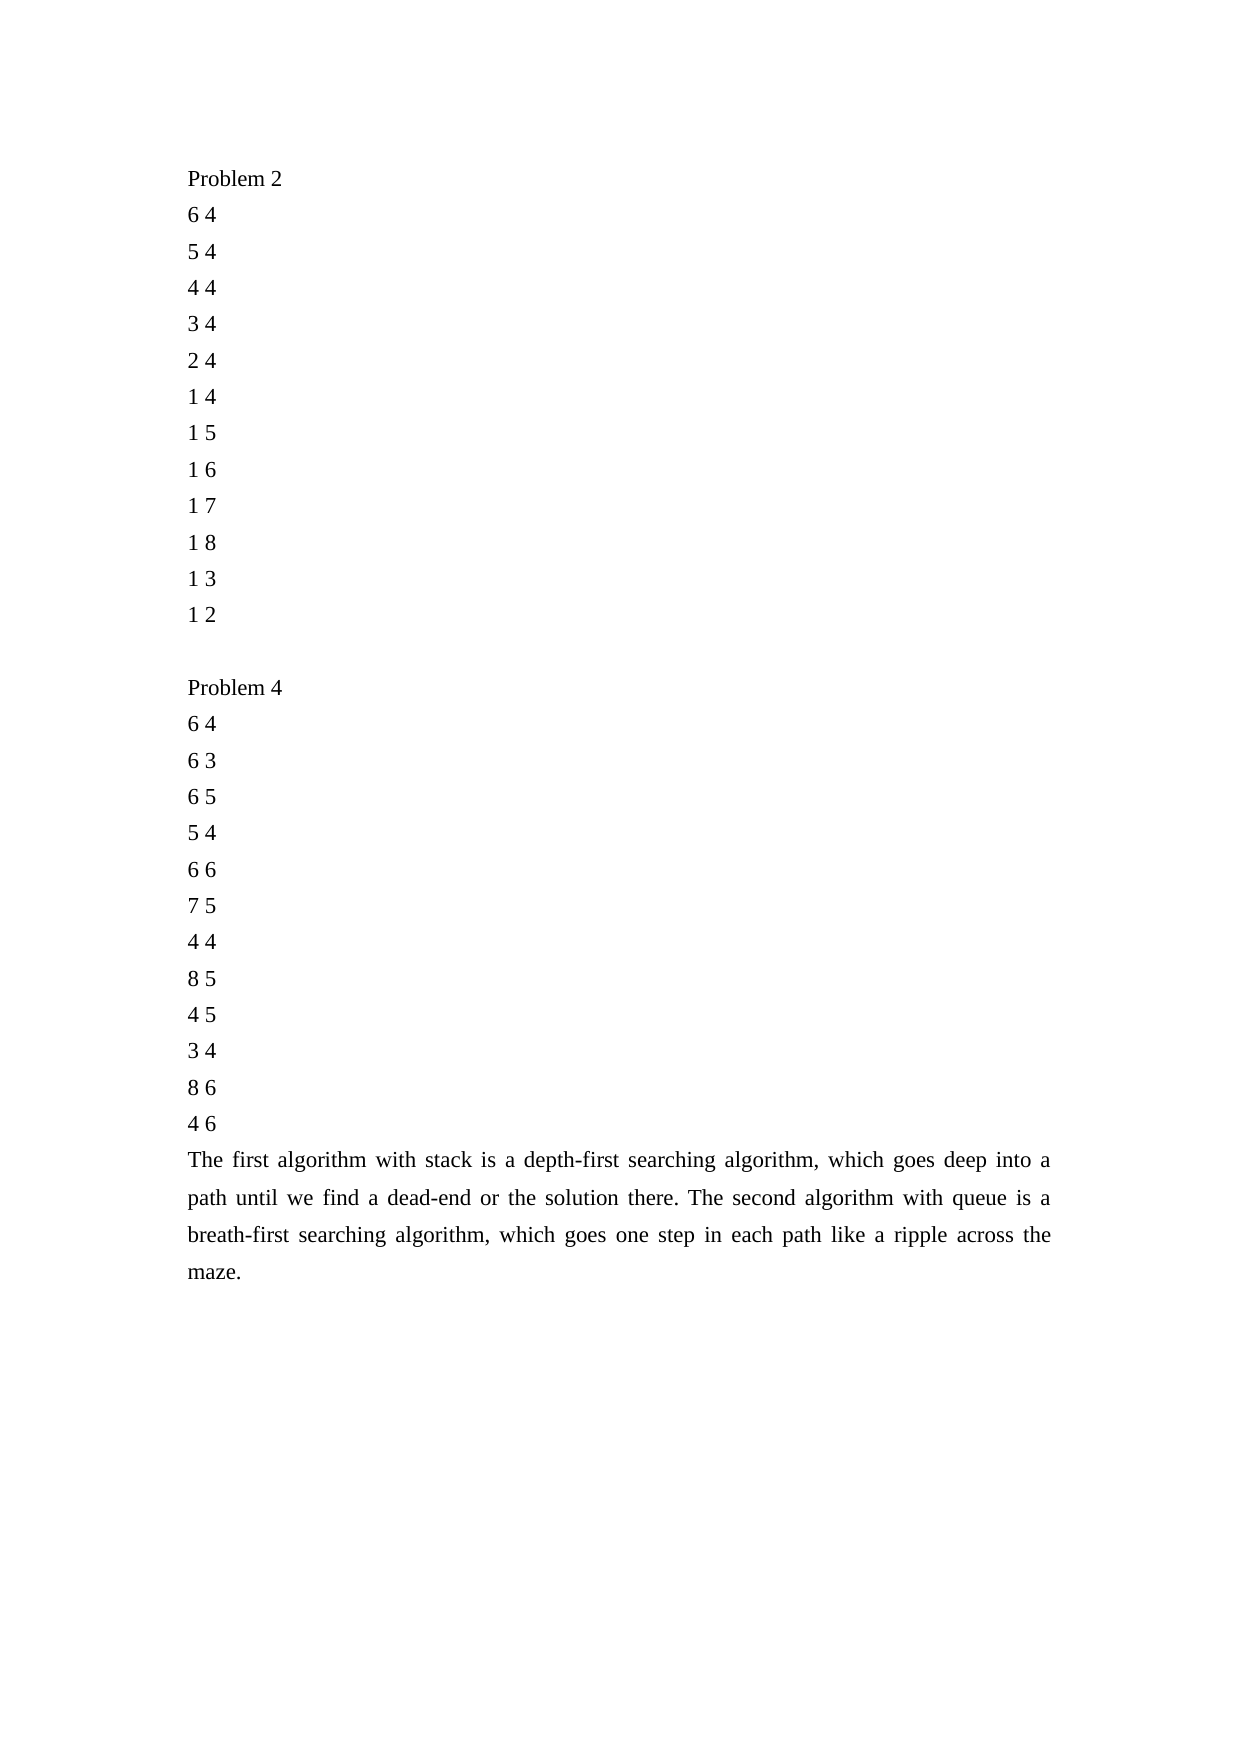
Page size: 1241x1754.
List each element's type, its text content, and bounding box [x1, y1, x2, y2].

text 6 5 [187, 780, 1053, 812]
text 6 4 [187, 198, 1053, 231]
text 1 6 [187, 453, 1053, 485]
text 8 5 [187, 962, 1053, 994]
text 4 4 [187, 271, 1053, 303]
text 6 4 [187, 707, 1053, 740]
text 1 5 [187, 416, 1053, 449]
text 3 4 [187, 307, 1053, 340]
text 5 4 [187, 816, 1053, 849]
text 4 4 [187, 925, 1053, 958]
text 1 2 [187, 598, 1053, 631]
text 5 4 [187, 235, 1053, 267]
text 3 4 [187, 1034, 1053, 1067]
text 6 3 [187, 744, 1053, 776]
text 8 6 [187, 1071, 1053, 1103]
text 4 6 [187, 1107, 1053, 1140]
text 1 7 [187, 489, 1053, 522]
text 1 4 [187, 380, 1053, 413]
text 2 4 [187, 344, 1053, 376]
text Problem 4 [187, 671, 1053, 703]
text 7 5 [187, 889, 1053, 922]
text 1 3 [187, 562, 1053, 594]
text The first algorithm with stack is a depth-first searching algorithm, which goes deep into a path until we find a dead-end or the solution there. The second algorithm with queue is a breath-first searching algorithm, which goes one step in each path like a ripple across the maze. [187, 1143, 1053, 1288]
text 4 5 [187, 998, 1053, 1031]
text Problem 2 [187, 162, 1053, 194]
text 6 6 [187, 853, 1053, 885]
text 1 8 [187, 526, 1053, 558]
